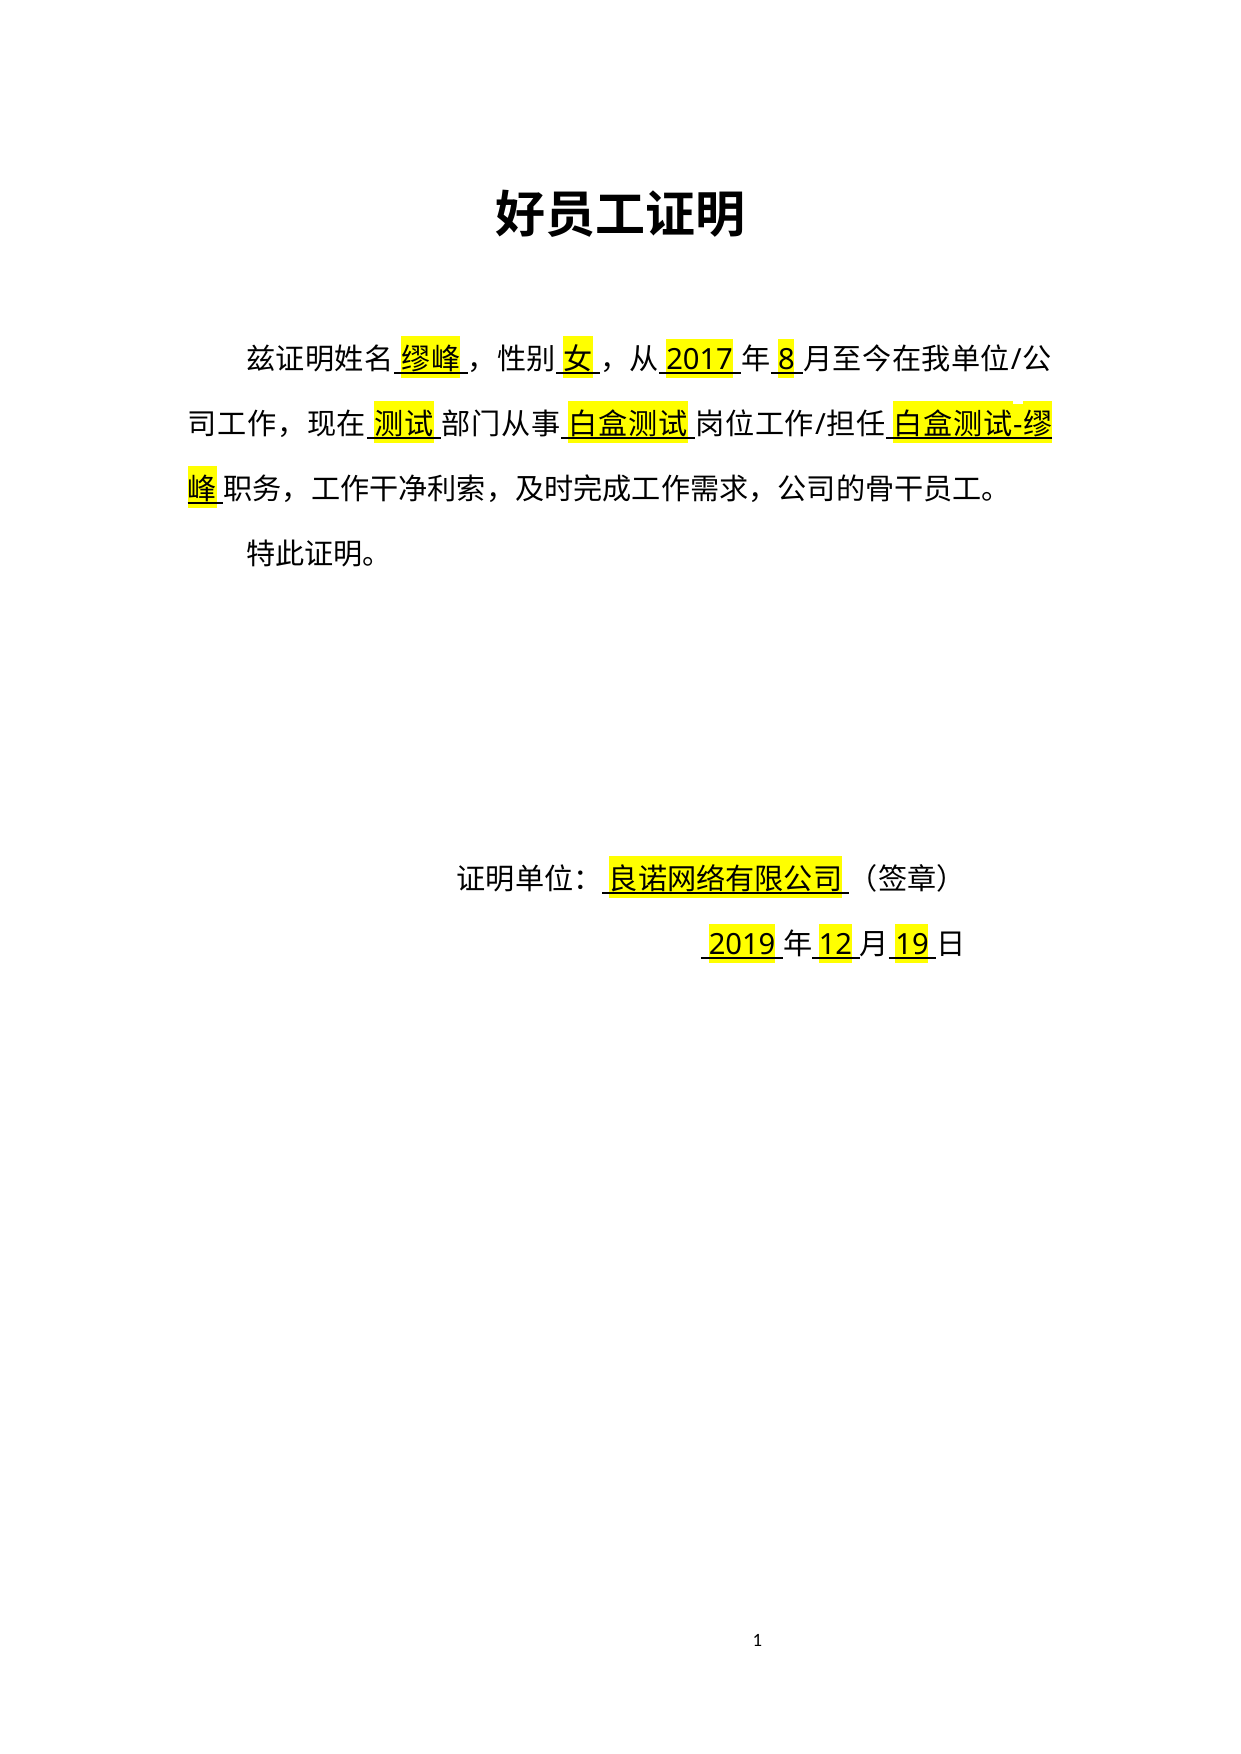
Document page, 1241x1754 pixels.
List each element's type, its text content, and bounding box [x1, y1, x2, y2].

text 好员工证明 [187, 162, 1053, 259]
text 2019 年 12 月 19 日 [187, 909, 965, 974]
text 特此证明。 [187, 519, 1053, 584]
text 兹证明姓名 缪峰 ，性别 女 ，从 2017 年 8 月至今在我单位/公司工作，现在 测试 部门从事 白盒测试 岗位工作/担任 白盒测试-缪峰 职务，工作干净利索，及时完成工作需求，公司的骨干员工。 [187, 324, 1053, 519]
text 证明单位： 良诺网络有限公司 （签章） [187, 844, 965, 909]
